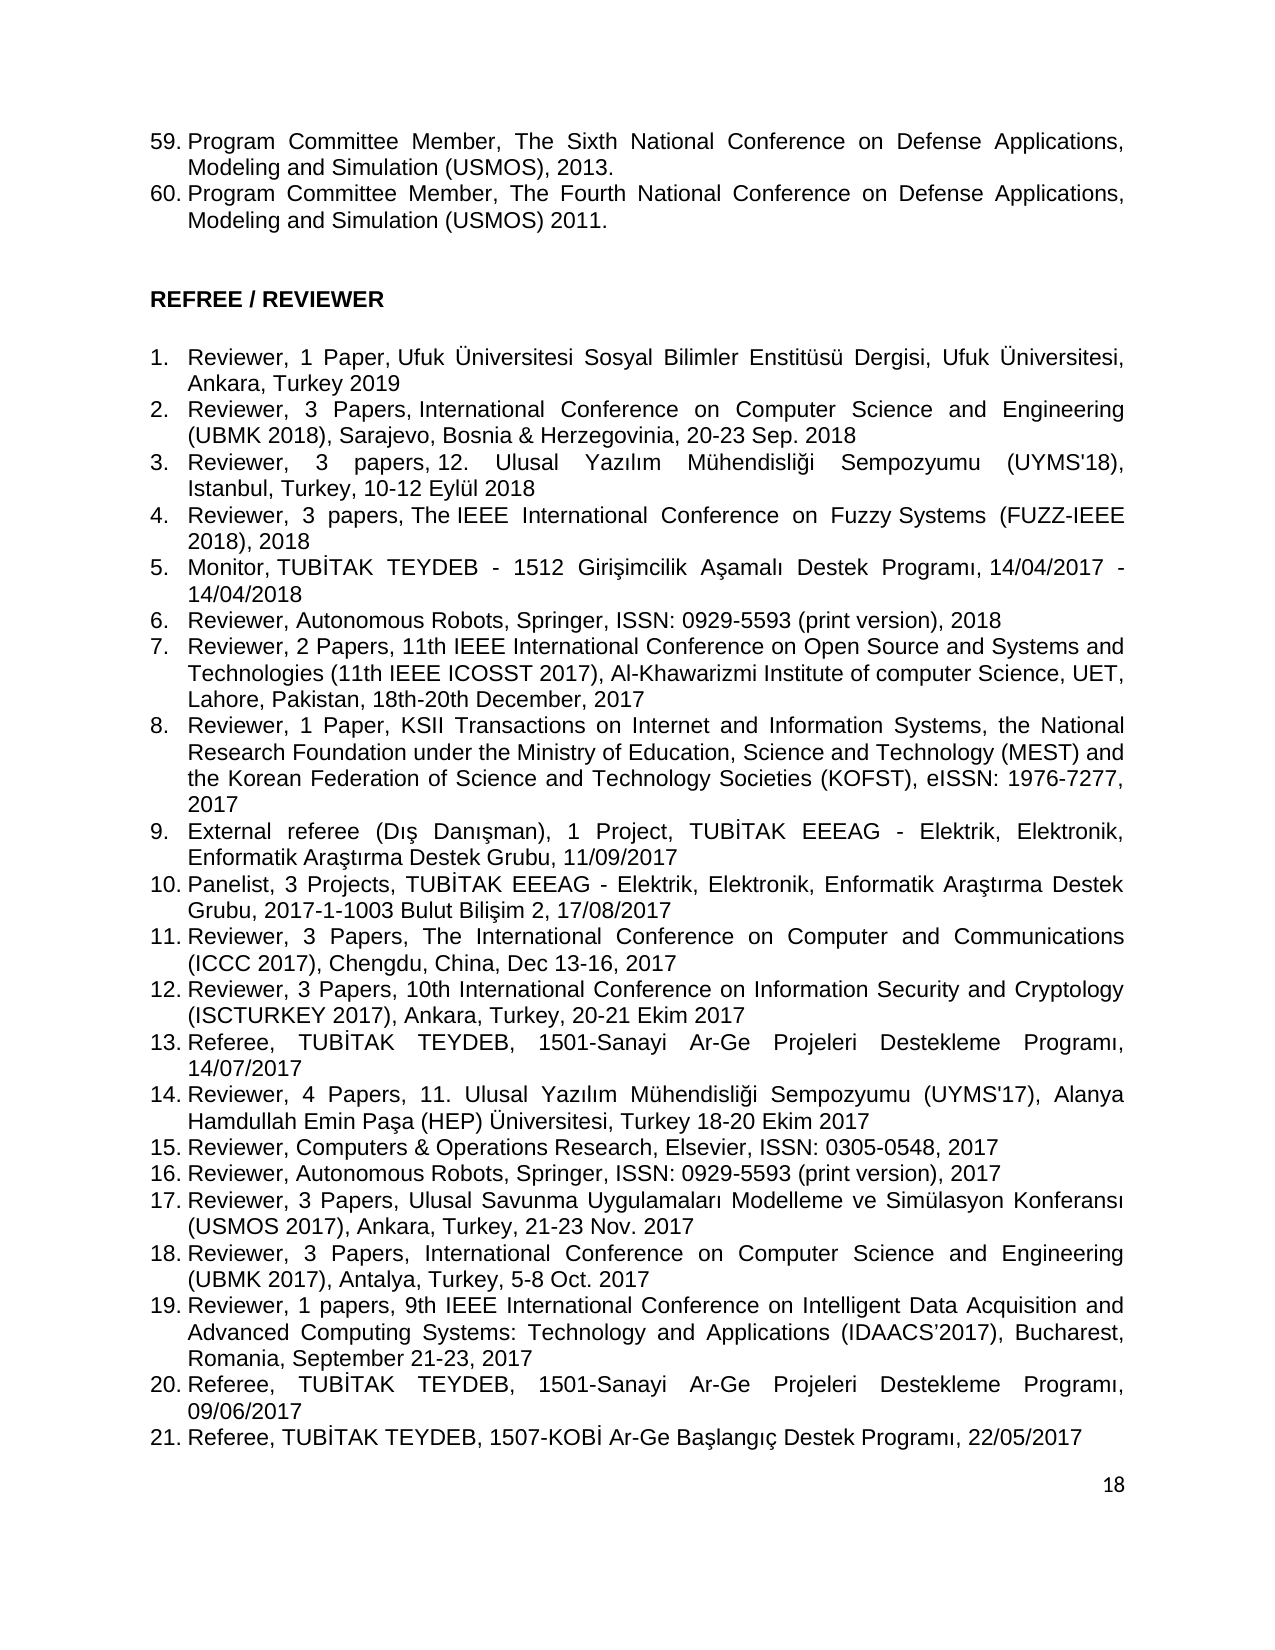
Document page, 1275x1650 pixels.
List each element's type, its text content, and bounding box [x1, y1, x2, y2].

text REFREE / REVIEWER [150, 286, 1125, 312]
list Panelist, 3 Projects, TUBİTAK EEEAG - Elektrik, Elektronik, Enformatik Araştırma Destek Grubu, 2017-1-1003 Bulut Bilişim 2, 17/08/2017 [150, 871, 1125, 923]
list Reviewer, 1 papers, 9th IEEE International Conference on Intelligent Data Acquisition and Advanced Computing Systems: Technology and Applications (IDAACS’2017), Bucharest, Romania, September 21-23, 2017 [150, 1292, 1125, 1371]
list External referee (Dış Danışman), 1 Project, TUBİTAK EEEAG - Elektrik, Elektronik, Enformatik Araştırma Destek Grubu, 11/09/2017 [150, 818, 1125, 871]
list Referee, TUBİTAK TEYDEB, 1501-Sanayi Ar-Ge Projeleri Destekleme Programı, 14/07/2017 [150, 1029, 1125, 1081]
list Reviewer, 3 papers, 12. Ulusal Yazılım Mühendisliği Sempozyumu (UYMS'18), Istanbul, Turkey, 10-12 Eylül 2018 [150, 449, 1125, 502]
list Reviewer, 1 Paper, KSII Transactions on Internet and Information Systems, the National Research Foundation under the Ministry of Education, Science and Technology (MEST) and the Korean Federation of Science and Technology Societies (KOFST), eISSN: 1976-7277, 2017 [150, 712, 1125, 818]
list Monitor, TUBİTAK TEYDEB - 1512 Girişimcilik Aşamalı Destek Programı, 14/04/2017 - 14/04/2018 [150, 554, 1125, 607]
list Reviewer, 4 Papers, 11. Ulusal Yazılım Mühendisliği Sempozyumu (UYMS'17), Alanya Hamdullah Emin Paşa (HEP) Üniversitesi, Turkey 18-20 Ekim 2017 [150, 1081, 1125, 1134]
list Reviewer, 2 Papers, 11th IEEE International Conference on Open Source and Systems and Technologies (11th IEEE ICOSST 2017), Al-Khawarizmi Institute of computer Science, UET, Lahore, Pakistan, 18th-20th December, 2017 [150, 633, 1125, 712]
list Reviewer, 3 Papers, International Conference on Computer Science and Engineering (UBMK 2017), Antalya, Turkey, 5-8 Oct. 2017 [150, 1239, 1125, 1292]
list Reviewer, Autonomous Robots, Springer, ISSN: 0929-5593 (print version), 2017 [150, 1160, 1125, 1187]
list Reviewer, 3 Papers, The International Conference on Computer and Communications (ICCC 2017), Chengdu, China, Dec 13-16, 2017 [150, 923, 1125, 976]
list Reviewer, Computers & Operations Research, Elsevier, ISSN: 0305-0548, 2017 [150, 1134, 1125, 1160]
list Referee, TUBİTAK TEYDEB, 1507-KOBİ Ar-Ge Başlangıç Destek Programı, 22/05/2017 [150, 1424, 1125, 1450]
list Reviewer, 3 Papers, 10th International Conference on Information Security and Cryptology (ISCTURKEY 2017), Ankara, Turkey, 20-21 Ekim 2017 [150, 976, 1125, 1029]
list Referee, TUBİTAK TEYDEB, 1501-Sanayi Ar-Ge Projeleri Destekleme Programı, 09/06/2017 [150, 1371, 1125, 1424]
list Reviewer, 1 Paper, Ufuk Üniversitesi Sosyal Bilimler Enstitüsü Dergisi, Ufuk Üniversitesi, Ankara, Turkey 2019 [150, 343, 1125, 396]
list Program Committee Member, The Sixth National Conference on Defense Applications, Modeling and Simulation (USMOS), 2013. [150, 128, 1125, 180]
list Reviewer, Autonomous Robots, Springer, ISSN: 0929-5593 (print version), 2018 [150, 607, 1125, 633]
list Program Committee Member, The Fourth National Conference on Defense Applications, Modeling and Simulation (USMOS) 2011. [150, 180, 1125, 233]
list Reviewer, 3 Papers, International Conference on Computer Science and Engineering (UBMK 2018), Sarajevo, Bosnia & Herzegovinia, 20-23 Sep. 2018 [150, 396, 1125, 449]
list Reviewer, 3 papers, The IEEE International Conference on Fuzzy Systems (FUZZ-IEEE 2018), 2018 [150, 502, 1125, 554]
list Reviewer, 3 Papers, Ulusal Savunma Uygulamaları Modelleme ve Simülasyon Konferansı (USMOS 2017), Ankara, Turkey, 21-23 Nov. 2017 [150, 1187, 1125, 1239]
